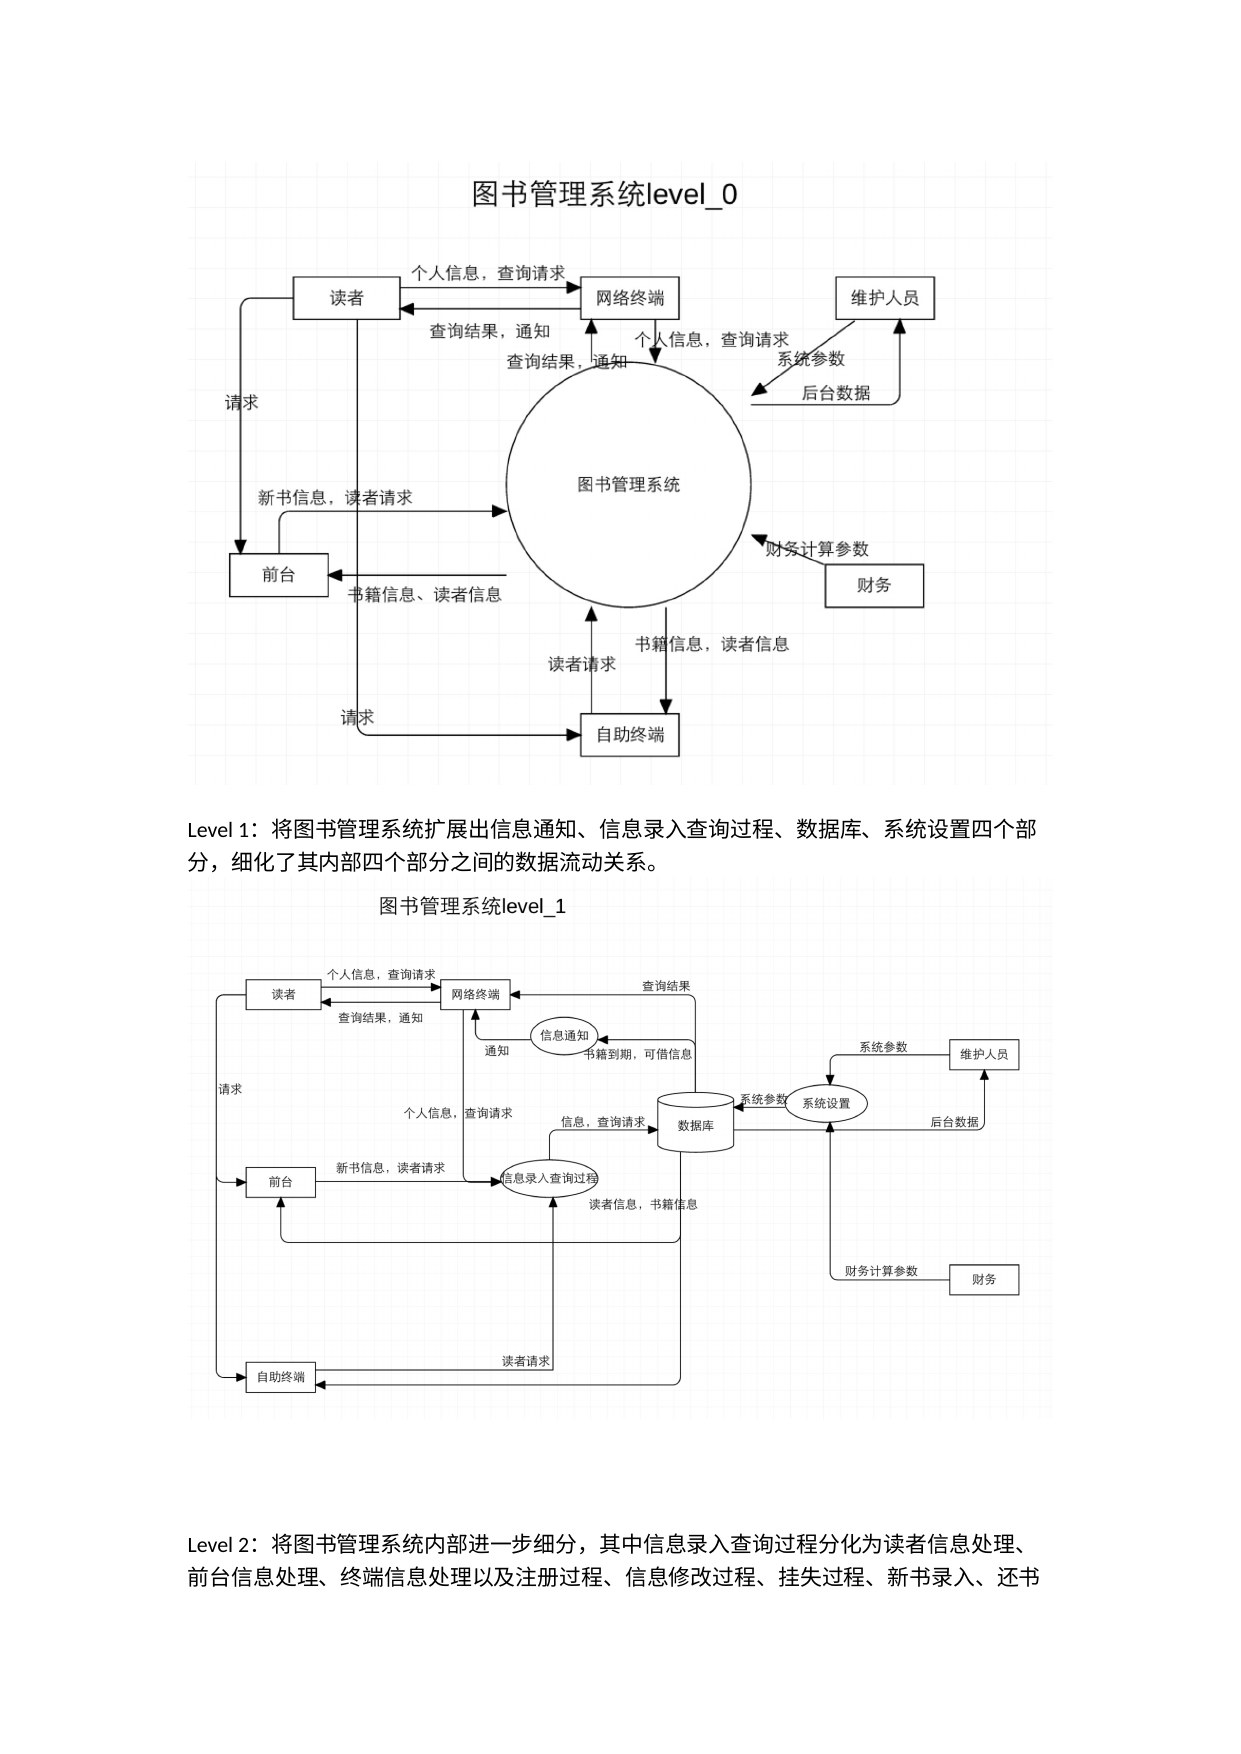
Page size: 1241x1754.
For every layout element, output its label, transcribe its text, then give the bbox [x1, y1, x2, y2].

text Level 1：将图书管理系统扩展出信息通知、信息录入查询过程、数据库、系统设置四个部分，细化了其内部四个部分之间的数据流动关系。 [187, 812, 1053, 877]
picture [187, 877, 1053, 1419]
picture [187, 162, 1053, 785]
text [187, 1527, 1053, 1592]
